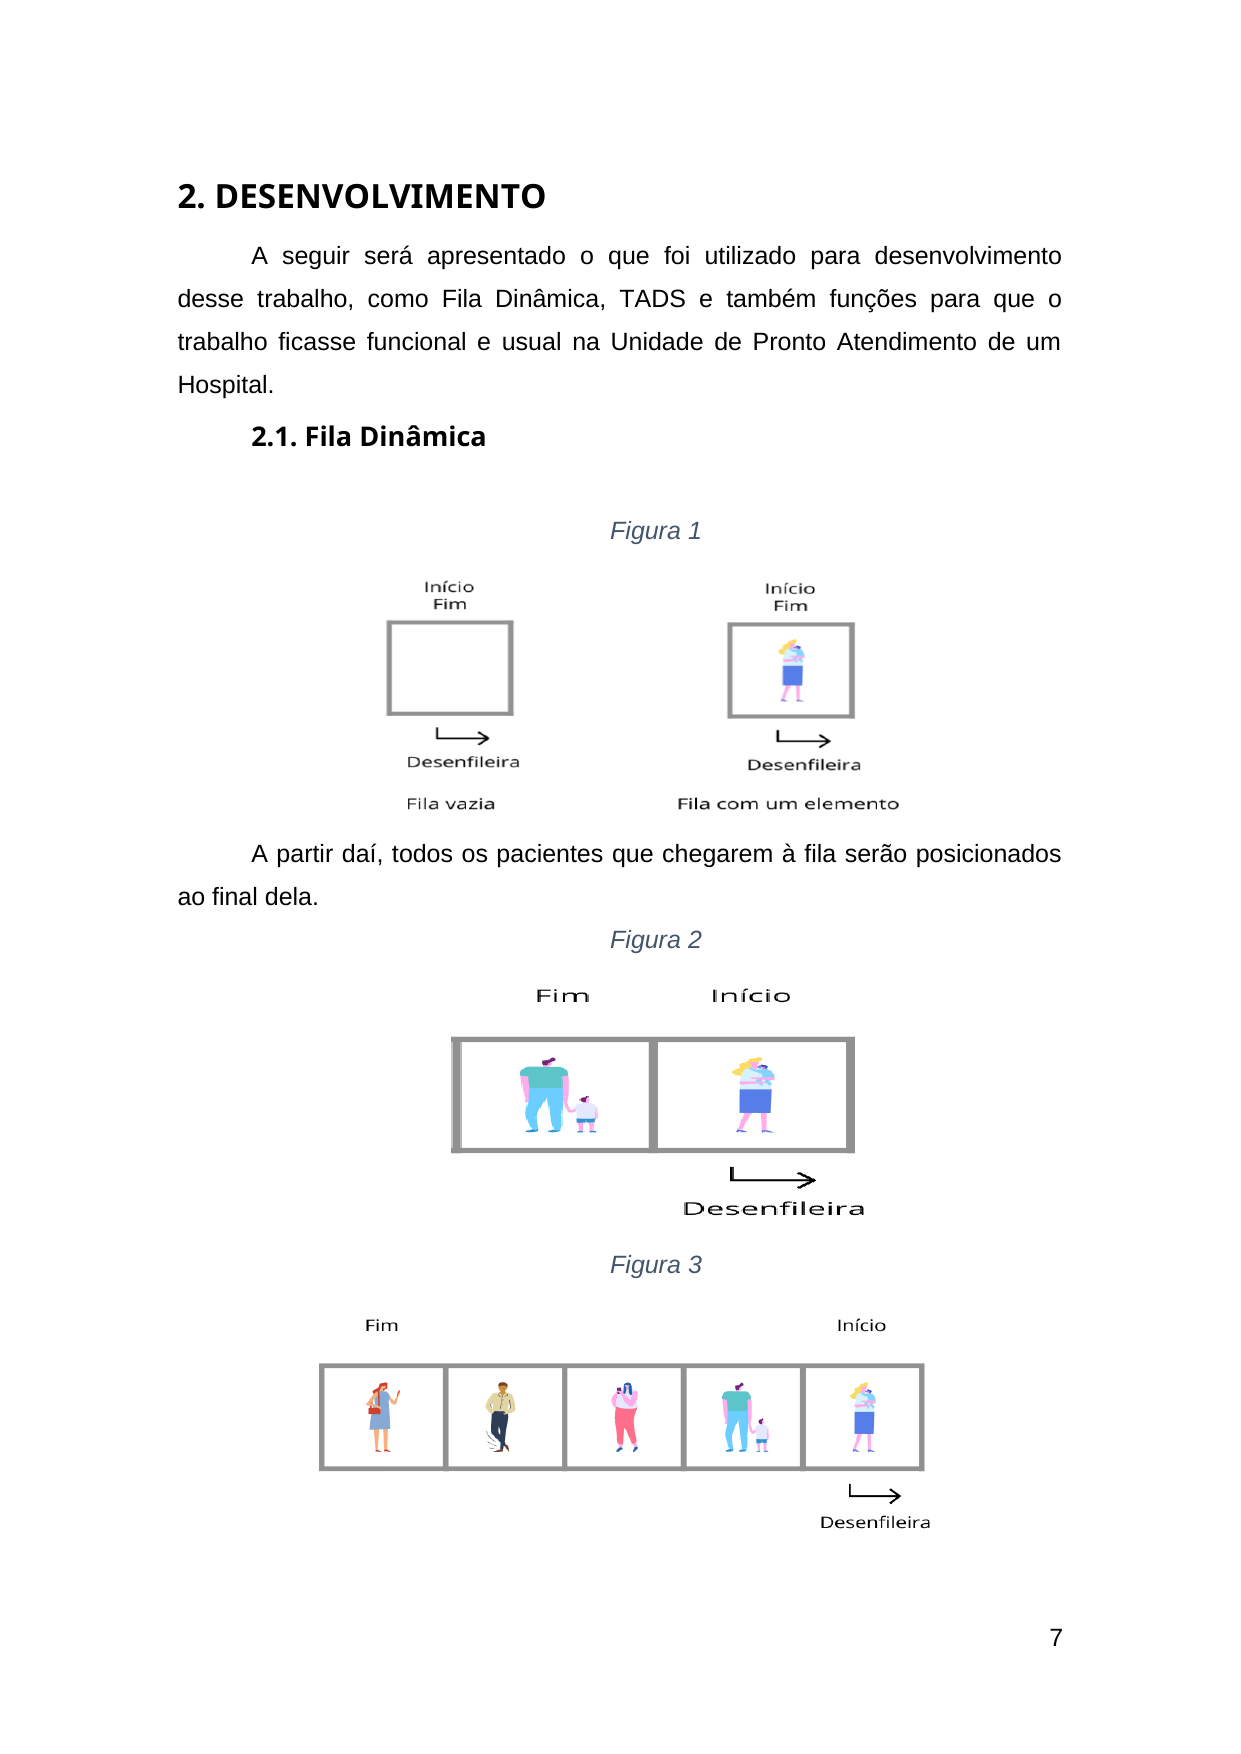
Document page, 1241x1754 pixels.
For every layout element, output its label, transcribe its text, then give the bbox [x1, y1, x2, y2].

text A seguir será apresentado o que foi utilizado para desenvolvimento desse trabalho, como Fila Dinâmica, TADS e também funções para que o trabalho ficasse funcional e usual na Unidade de Pronto Atendimento de um Hospital. [177, 241, 1063, 399]
picture [380, 565, 934, 825]
text Figura 2 [177, 925, 1063, 954]
text Figura 1 [177, 516, 1063, 544]
subtitle 2. DESENVOLVIMENTO [177, 173, 1063, 218]
picture [294, 1300, 946, 1544]
picture [391, 975, 923, 1236]
subtitle 2.1. Fila Dinâmica [177, 417, 1063, 454]
text Figura 3 [177, 1250, 1063, 1279]
text A partir daí, todos os pacientes que chegarem à fila serão posicionados ao final dela. [177, 839, 1063, 911]
